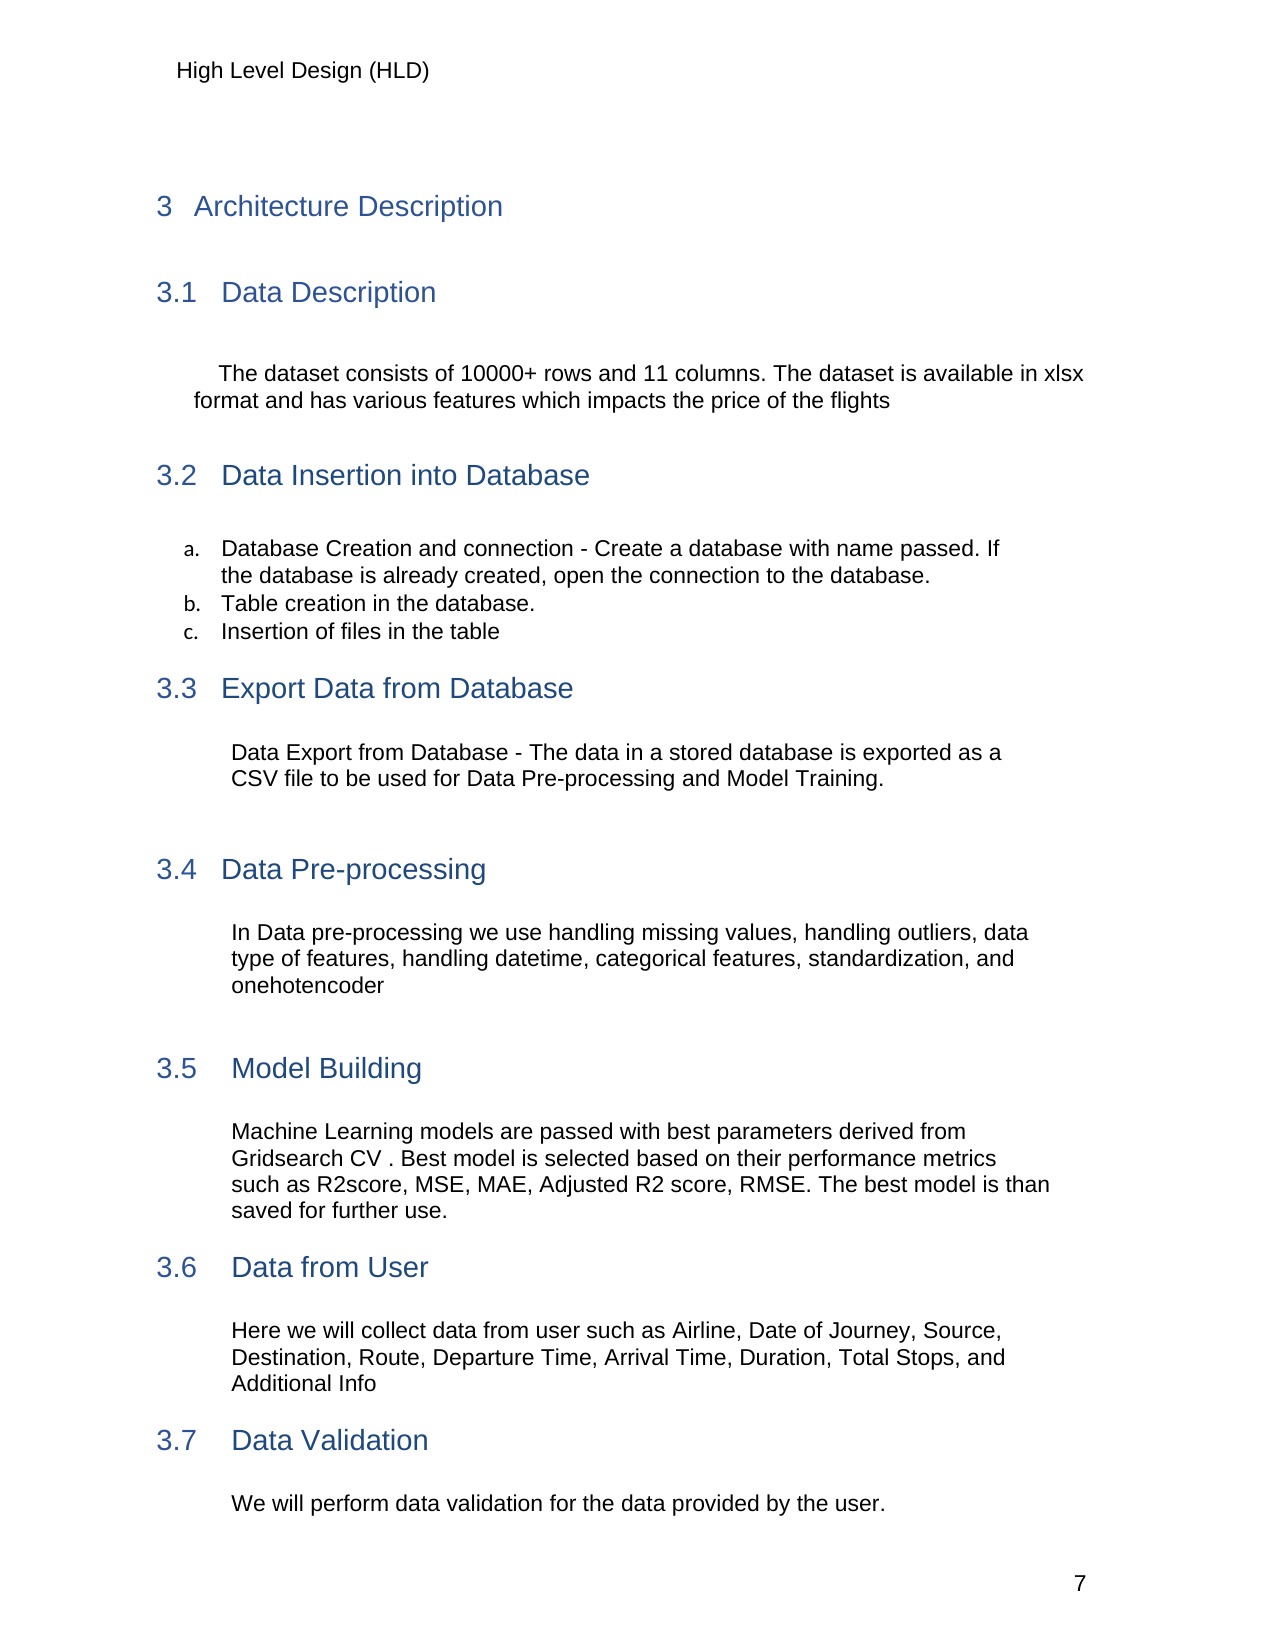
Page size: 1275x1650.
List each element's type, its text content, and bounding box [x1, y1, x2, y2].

subtitle Data Insertion into Database [156, 458, 1152, 492]
list Table creation in the database. [183, 589, 1152, 617]
list Data from User [156, 1250, 1051, 1284]
subtitle Architecture Description [156, 189, 1152, 223]
list Data Validation [156, 1423, 1079, 1456]
text Here we will collect data from user such as Airline, Date of Journey, Source, Destination, Route, Departure Time, Arrival Time, Duration, Total Stops, and Additional Info [231, 1317, 1079, 1397]
list Insertion of files in the table [183, 617, 1152, 645]
text Machine Learning models are passed with best parameters derived from Gridsearch CV . Best model is selected based on their performance metrics such as R2score, MSE, MAE, Adjusted R2 score, RMSE. The best model is than saved for further use. [231, 1118, 1051, 1224]
list Export Data from Database [156, 672, 1152, 705]
subtitle Data Description [156, 275, 1152, 308]
text Data Export from Database - The data in a stored database is exported as a CSV file to be used for Data Pre-processing and Model Training. [231, 739, 1047, 791]
list Model Building [156, 1051, 1051, 1084]
subtitle The dataset consists of 10000+ rows and 11 columns. The dataset is available in xlsx format and has various features which impacts the price of the flights [194, 360, 1152, 413]
text We will perform data validation for the data provided by the user. [231, 1490, 1079, 1516]
text In Data pre-processing we use handling missing values, handling outliers, data type of features, handling datetime, categorical features, standardization, and onehotencoder [231, 919, 1051, 998]
list Database Creation and connection - Create a database with name passed. If the database is already created, open the connection to the database. [183, 534, 1028, 589]
list Data Pre-processing [156, 852, 1152, 885]
